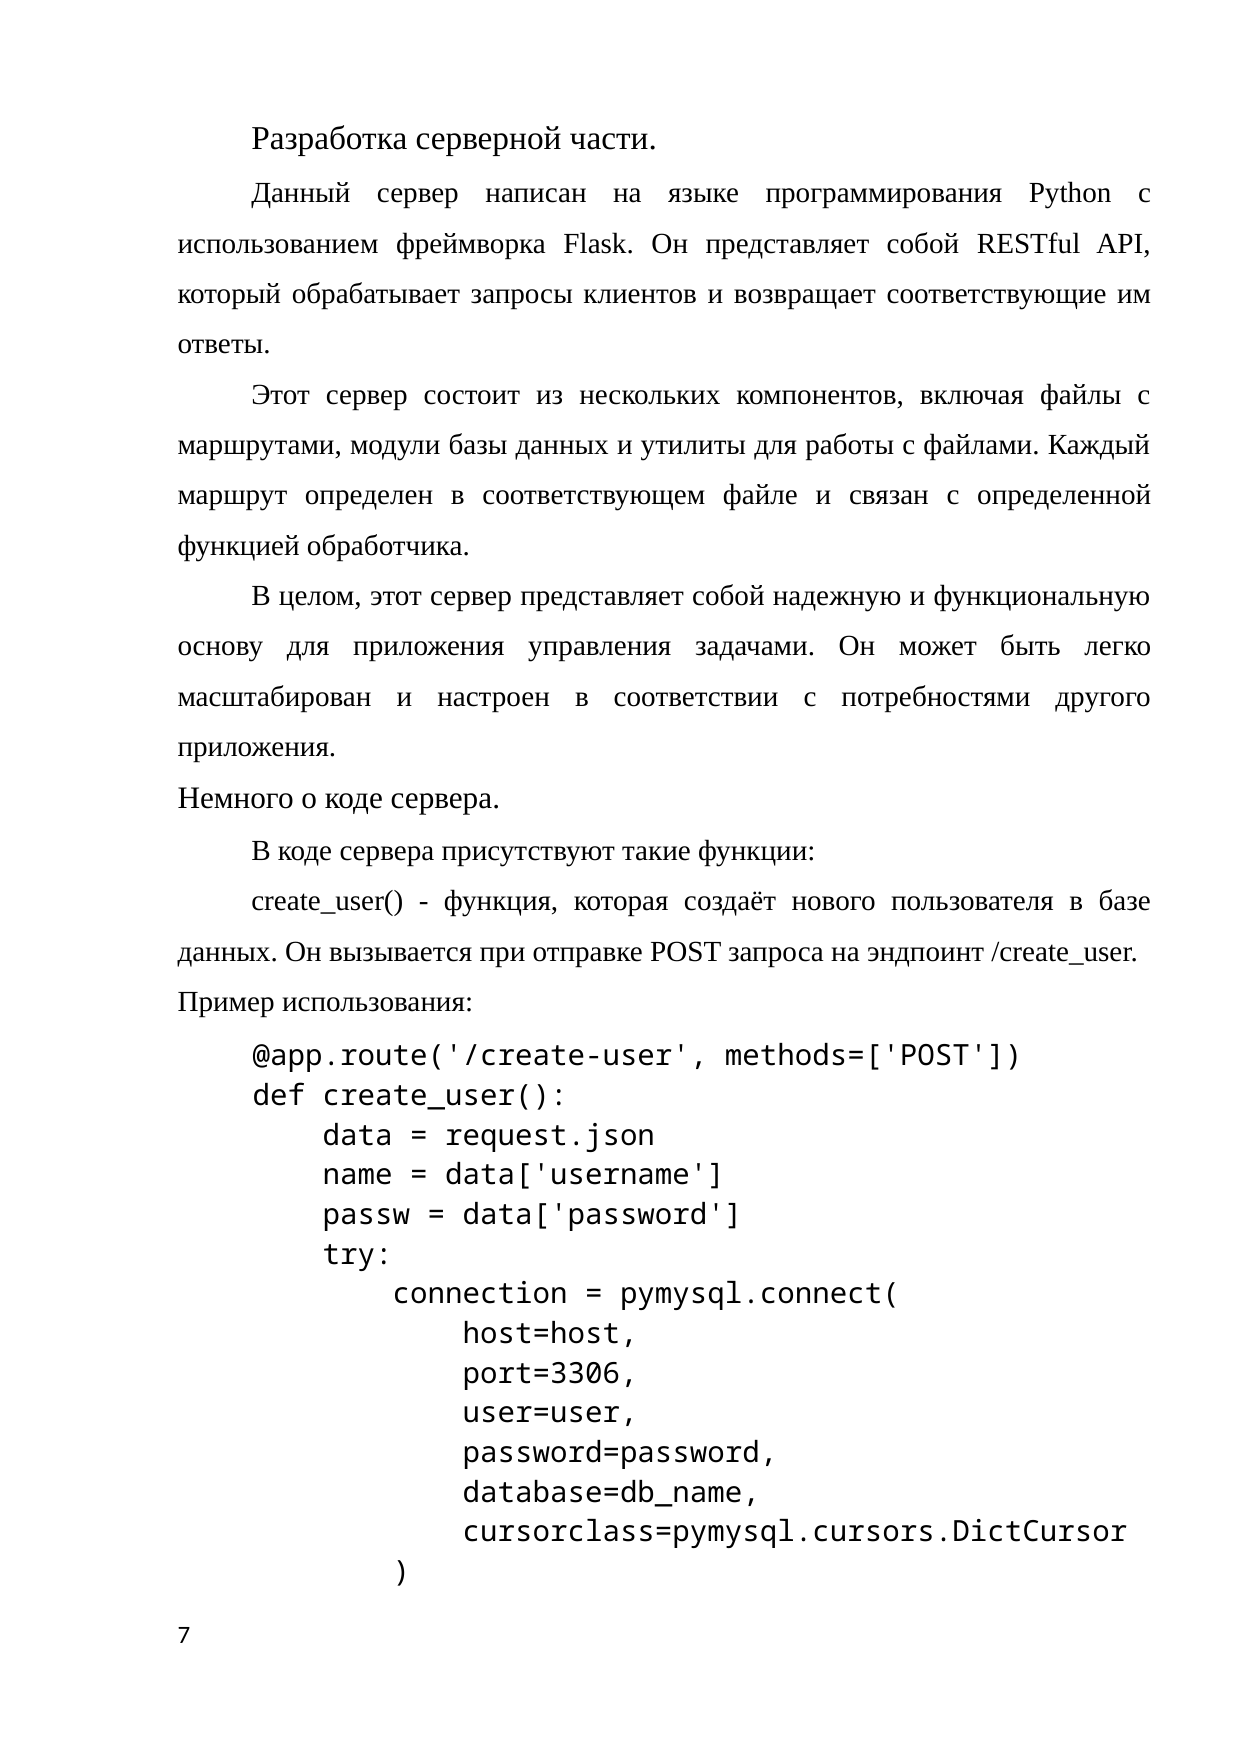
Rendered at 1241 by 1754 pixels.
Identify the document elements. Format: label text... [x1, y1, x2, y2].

text В целом, этот сервер представляет собой надежную и функциональную основу для приложения управления задачами. Он может быть легко масштабирован и настроен в соответствии с потребностями другого приложения. [177, 578, 1152, 763]
list ) [252, 1550, 1152, 1590]
list def create_user(): [252, 1074, 1152, 1114]
list port=3306, [252, 1352, 1152, 1392]
list host=host, [252, 1312, 1152, 1352]
text Данный сервер написан на языке программирования Python с использованием фреймворка Flask. Он представляет собой RESTful API, который обрабатывает запросы клиентов и возвращает соответствующие им ответы. [177, 176, 1152, 360]
list password=password, [252, 1431, 1152, 1471]
list cursorclass=pymysql.cursors.DictCursor [252, 1511, 1152, 1550]
subtitle Немного о коде сервера. [177, 779, 1152, 815]
text В коде сервера присутствуют такие функции: [177, 833, 1152, 867]
text Этот сервер состоит из нескольких компонентов, включая файлы с маршрутами, модули базы данных и утилиты для работы с файлами. Каждый маршрут определен в соответствующем файле и связан с определенной функцией обработчика. [177, 377, 1152, 561]
text Пример использования: [177, 984, 1152, 1018]
list @app.route('/create-user', methods=['POST']) [252, 1034, 1152, 1074]
list connection = pymysql.connect( [252, 1273, 1152, 1312]
list user=user, [252, 1392, 1152, 1431]
list name = data['username'] [252, 1153, 1152, 1193]
list data = request.json [252, 1114, 1152, 1153]
subtitle Разработка серверной части. [177, 118, 1152, 156]
list passw = data['password'] [252, 1193, 1152, 1233]
list database=db_name, [252, 1471, 1152, 1511]
text create_user() - функция, которая создаёт нового пользователя в базе данных. Он вызывается при отправке POST запроса на эндпоинт /create_user. [177, 883, 1152, 967]
list try: [252, 1233, 1152, 1273]
